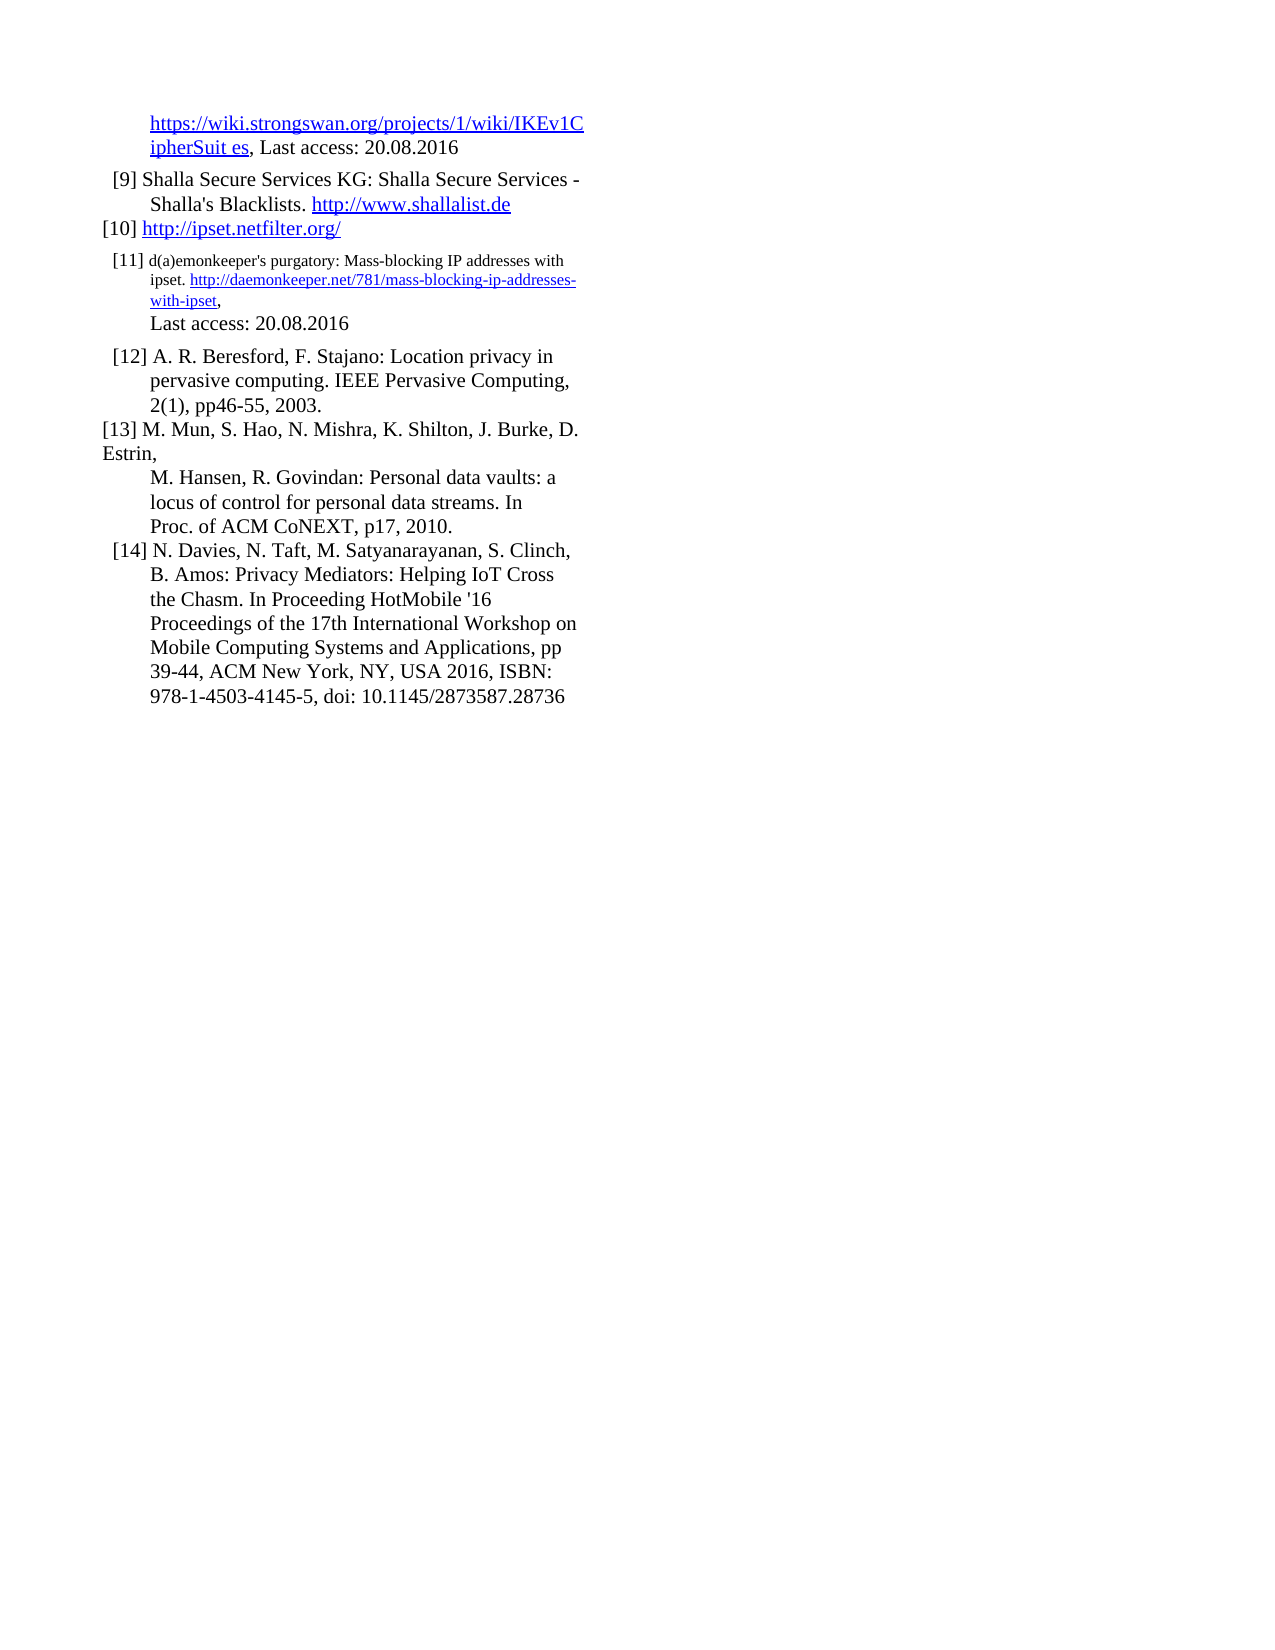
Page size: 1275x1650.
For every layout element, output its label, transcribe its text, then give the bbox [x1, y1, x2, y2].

text [11] d(a)emonkeeper's purgatory: Mass-blocking IP addresses with ipset. http://daemonkeeper.net/781/mass-blocking-ip-addresses-with-ipset, [112, 248, 587, 311]
text [8] StrongSwan: IKEv1 Cipher Suites. https://wiki.strongswan.org/projects/1/wiki/IKEv1CipherSuit es, Last access: 20.08.2016 [112, 110, 587, 159]
text [10] http://ipset.netfilter.org/ [102, 216, 585, 240]
text [14] N. Davies, N. Taft, M. Satyanarayanan, S. Clinch, B. Amos: Privacy Mediators: Helping IoT Cross the Chasm. In Proceeding HotMobile '16 Proceedings of the 17th International Workshop on Mobile Computing Systems and Applications, pp 39-44, ACM New York, NY, USA 2016, ISBN: 978-1-4503-4145-5, doi: 10.1145/2873587.28736 [112, 538, 579, 708]
text Last access: 20.08.2016 [150, 311, 585, 335]
text [12] A. R. Beresford, F. Stajano: Location privacy in pervasive computing. IEEE Pervasive Computing, 2(1), pp46-55, 2003. [112, 344, 577, 417]
text [9] Shalla Secure Services KG: Shalla Secure Services - Shalla's Blacklists. http://www.shallalist.de [112, 167, 585, 216]
text [13] M. Mun, S. Hao, N. Mishra, K. Shilton, J. Burke, D. Estrin, [102, 417, 585, 465]
text M. Hansen, R. Govindan: Personal data vaults: a locus of control for personal data streams. In Proc. of ACM CoNEXT, p17, 2010. [150, 465, 558, 538]
